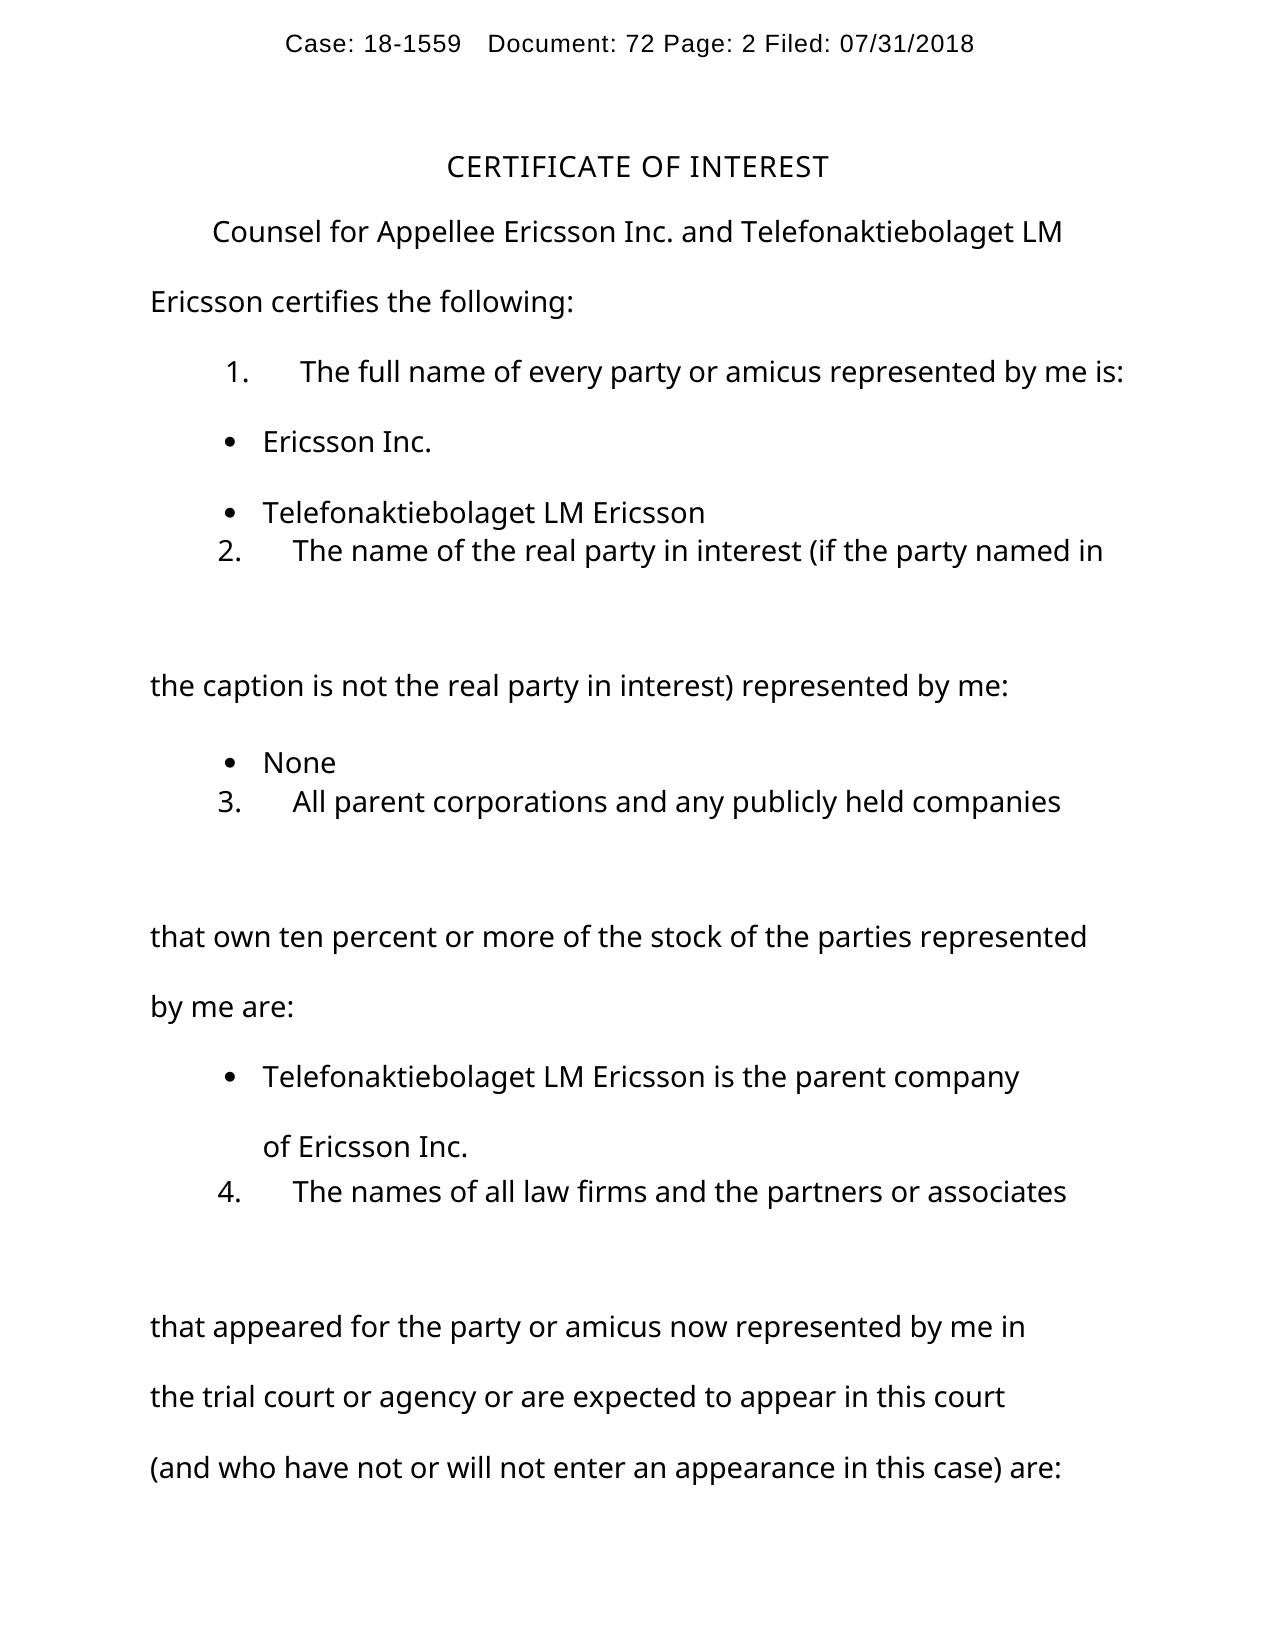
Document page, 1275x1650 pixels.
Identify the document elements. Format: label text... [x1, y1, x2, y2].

text 3. All parent corporations and any publicly held companies that own ten percent or more of the stock of the parties represented by me are: [150, 821, 1103, 1031]
text Ericsson certifies the following: [150, 284, 1126, 319]
text 4. The names of all law firms and the partners or associates that appeared for the party or amicus now represented by me in the trial court or agency or are expected to appear in this court (and who have not or will not enter an appearance in this case) are: [150, 1212, 1073, 1492]
text Case: 18-1559 Document: 72 Page: 2 Filed: 07/31/2018 [285, 30, 1126, 58]
text Counsel for Appellee Ericsson Inc. and Telefonaktiebolaget LM [150, 214, 1126, 249]
text 1. The full name of every party or amicus represented by me is: [225, 354, 1126, 389]
list Ericsson Inc. [225, 425, 1126, 460]
list Telefonaktiebolaget LM Ericsson [225, 495, 1126, 531]
list Telefonaktiebolaget LM Ericsson is the parent company of Ericsson Inc. [225, 1031, 1051, 1172]
text 2. The name of the real party in interest (if the party named in the caption is not the real party in interest) represented by me: [150, 571, 1118, 711]
text CERTIFICATE OF INTEREST [150, 150, 1126, 184]
list None [225, 746, 1126, 781]
